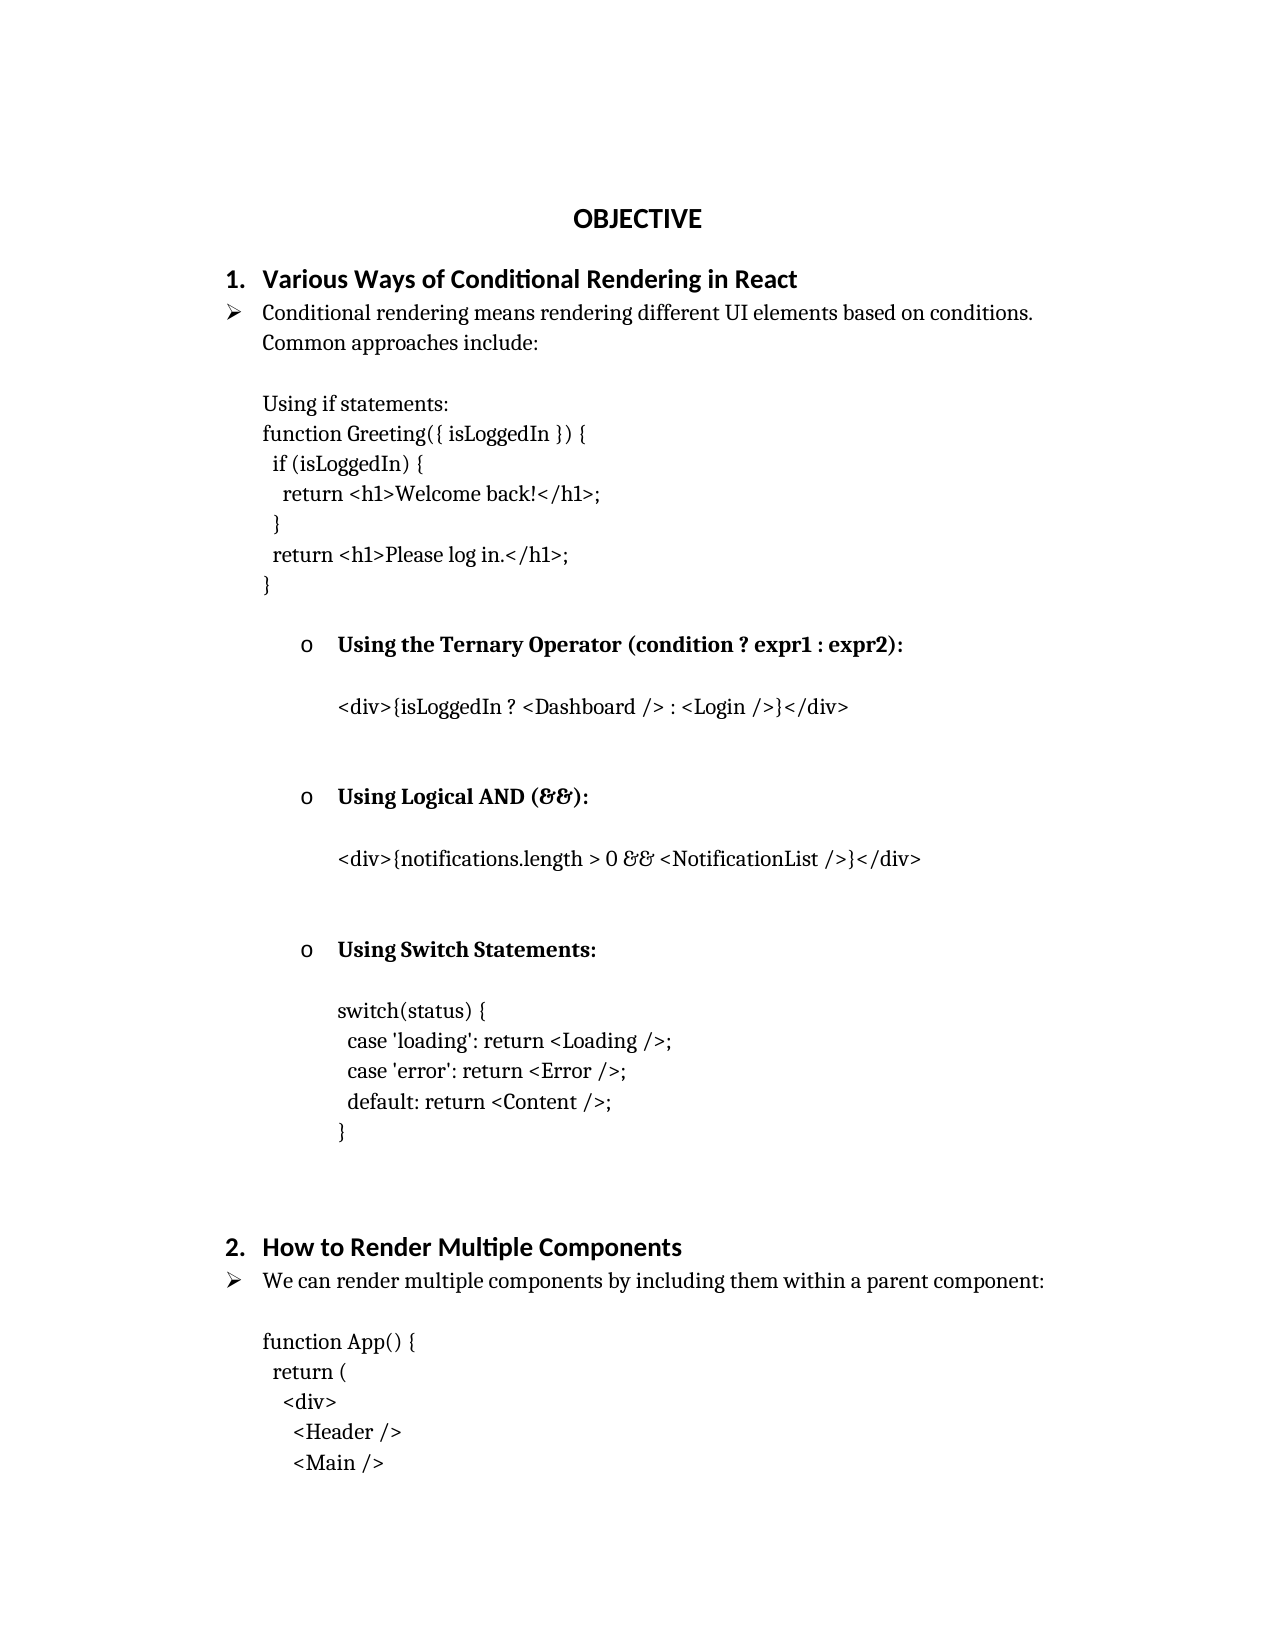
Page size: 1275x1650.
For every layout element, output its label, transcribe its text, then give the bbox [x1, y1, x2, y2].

list Using Switch Statements: switch(status) { case 'loading': return <Loading />; case 'error': return <Error />; default: return <Content />; } [300, 936, 1087, 1206]
subtitle Various Ways of Conditional Rendering in React [225, 262, 1087, 295]
list Conditional rendering means rendering different UI elements based on conditions. Common approaches include: Using if statements: function Greeting({ isLoggedIn }) { if (isLoggedIn) { return <h1>Welcome back!</h1>; } return <h1>Please log in.</h1>; } [225, 300, 1087, 628]
list Using Logical AND (&&): <div>{notifications.length > 0 && <NotificationList />}</div> [300, 784, 1087, 932]
subtitle How to Render Multiple Components [225, 1230, 1087, 1263]
list Using the Ternary Operator (condition ? expr1 : expr2): <div>{isLoggedIn ? <Dashboard /> : <Login />}</div> [300, 632, 1087, 780]
subtitle OBJECTIVE [187, 200, 1087, 236]
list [225, 1268, 1087, 1476]
